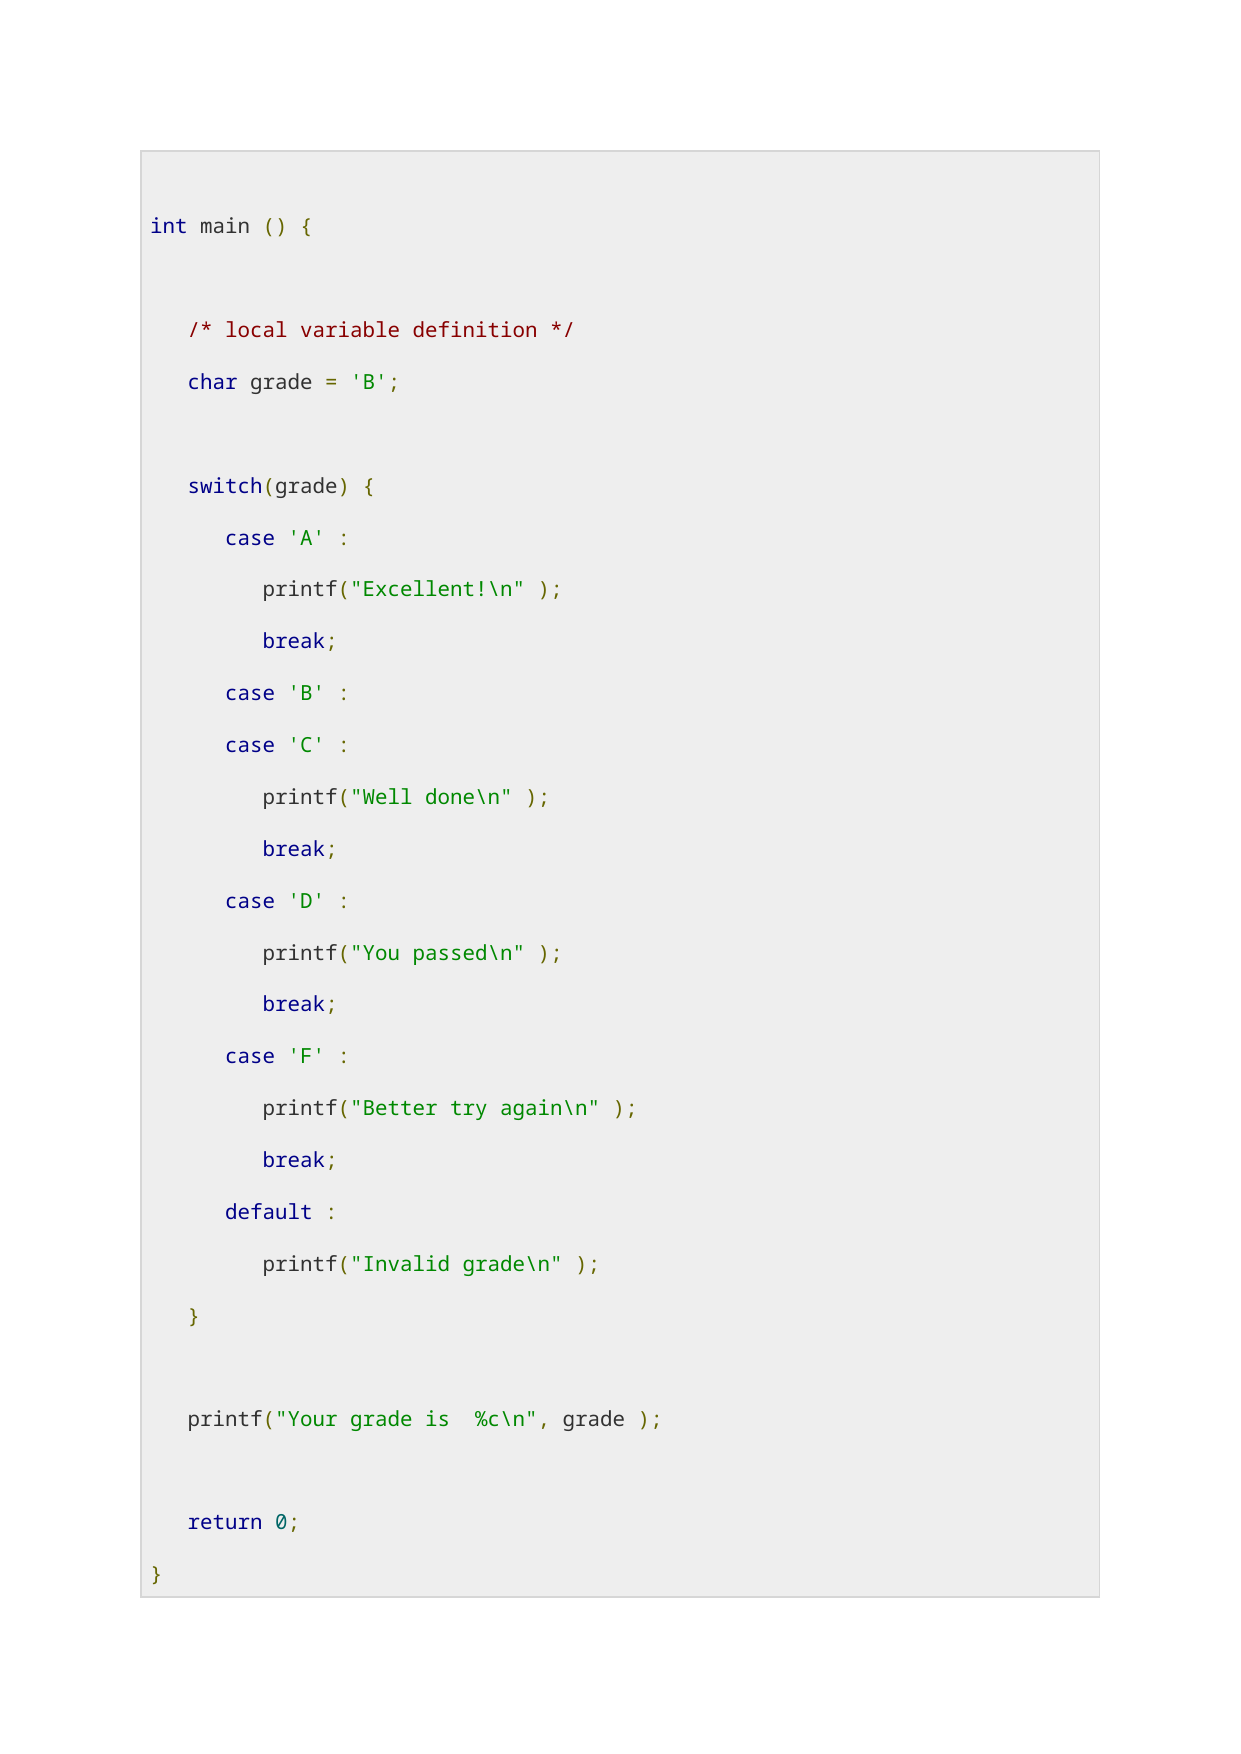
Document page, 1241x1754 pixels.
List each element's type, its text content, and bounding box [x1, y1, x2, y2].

text } [142, 1549, 1099, 1596]
text break; [142, 616, 1099, 655]
text break; [142, 1135, 1099, 1173]
text char grade = 'B'; [142, 357, 1099, 395]
text printf("Better try again\n" ); [142, 1083, 1099, 1122]
text default : [142, 1187, 1099, 1225]
text case 'A' : [142, 513, 1099, 551]
text case 'D' : [142, 876, 1099, 914]
text case 'F' : [142, 1031, 1099, 1070]
text printf("Excellent!\n" ); [142, 564, 1099, 603]
text printf("Invalid grade\n" ); [142, 1239, 1099, 1277]
text break; [142, 824, 1099, 862]
text return 0; [142, 1497, 1099, 1536]
text switch(grade) { [142, 461, 1099, 499]
text printf("Your grade is %c\n", grade ); [142, 1394, 1099, 1432]
text /* local variable definition */ [142, 305, 1099, 343]
text int main () { [142, 201, 1099, 240]
text } [142, 1291, 1099, 1329]
text printf("You passed\n" ); [142, 928, 1099, 966]
text case 'C' : [142, 720, 1099, 758]
text case 'B' : [142, 668, 1099, 707]
text break; [142, 979, 1099, 1018]
text printf("Well done\n" ); [142, 772, 1099, 810]
